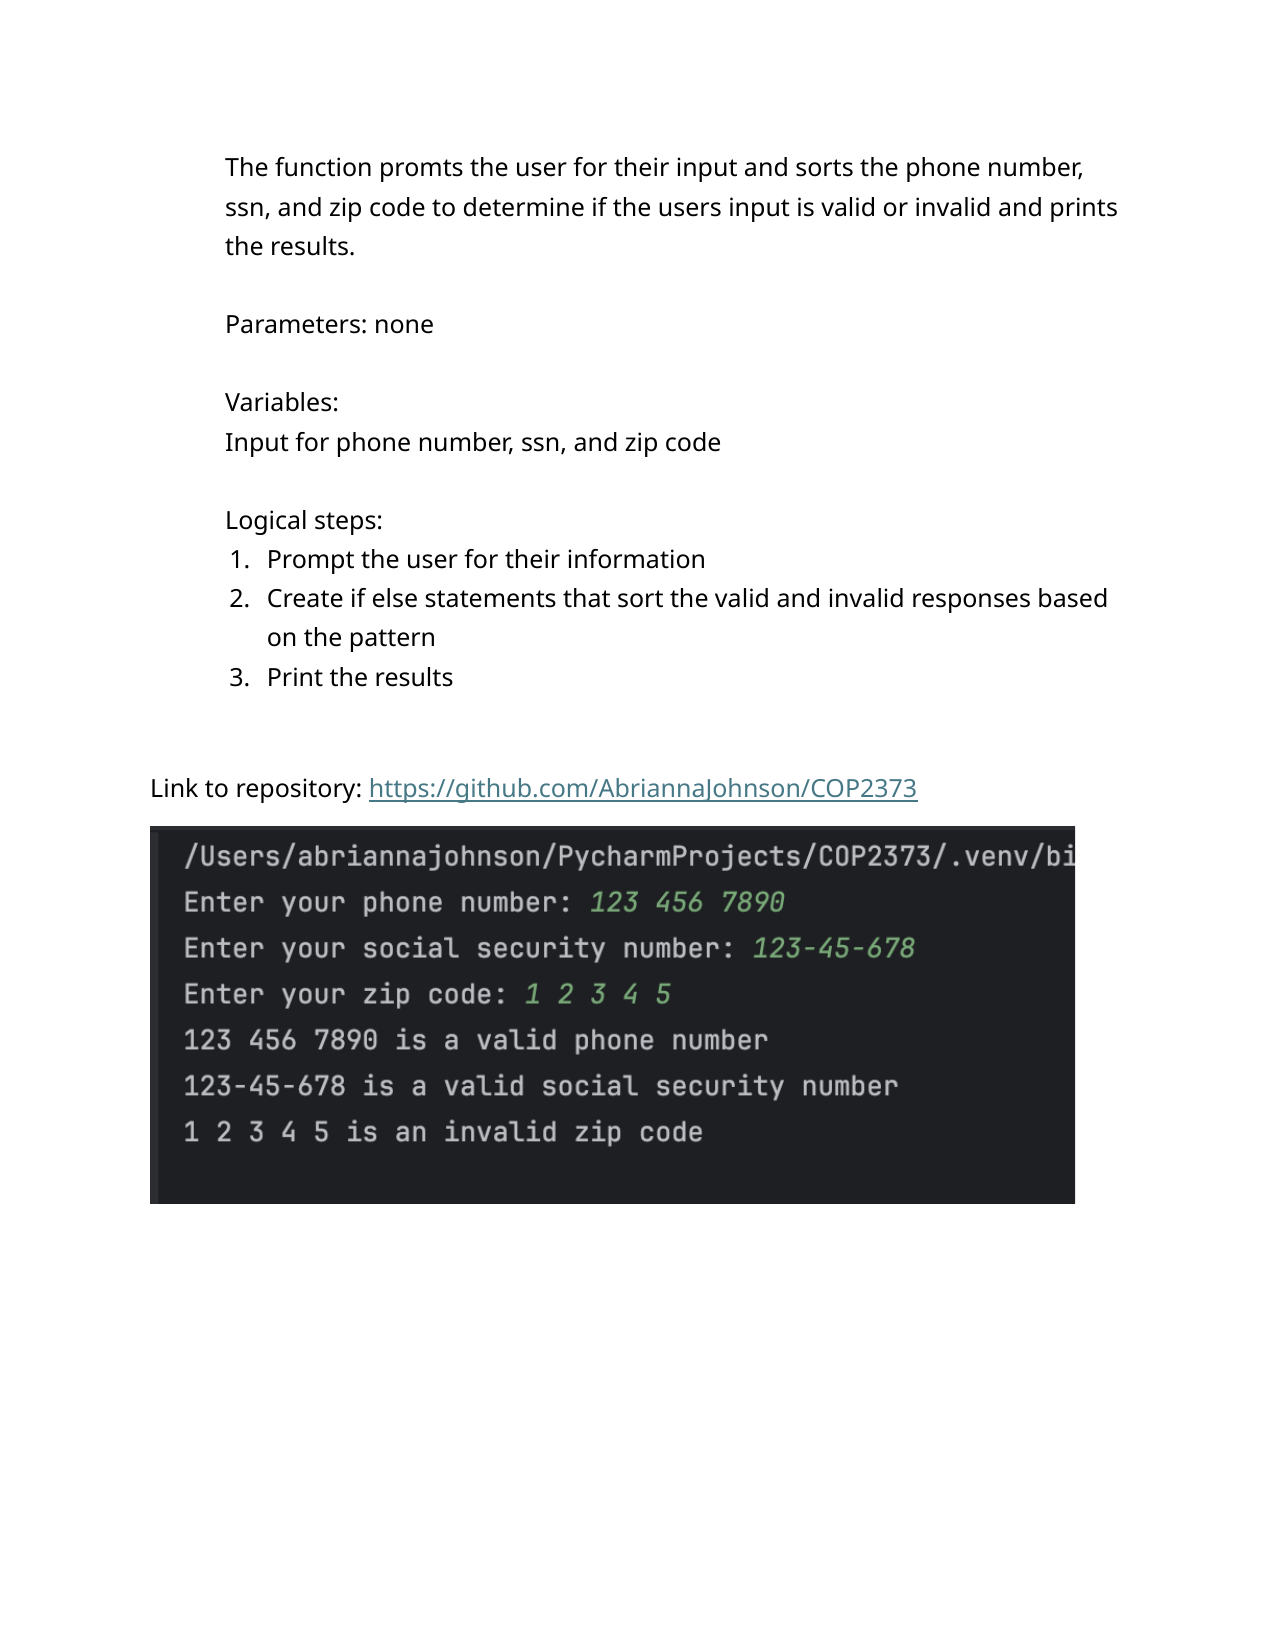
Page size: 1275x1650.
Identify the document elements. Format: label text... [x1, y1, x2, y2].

list Variables: [225, 385, 1125, 419]
list Logical steps: [225, 502, 1125, 537]
picture [150, 826, 1075, 1204]
list Print the results [229, 659, 1125, 693]
list Create if else statements that sort the valid and invalid responses based on the pattern [229, 581, 1125, 654]
list Prompt the user for their information [229, 542, 1125, 576]
text Link to repository: https://github.com/AbriannaJohnson/COP2373 [150, 771, 1125, 805]
list Parameters: none [225, 307, 1125, 341]
list Input for phone number, ssn, and zip code [225, 424, 1125, 458]
list The function promts the user for their input and sorts the phone number, ssn, and zip code to determine if the users input is valid or invalid and prints the results. [225, 150, 1125, 262]
